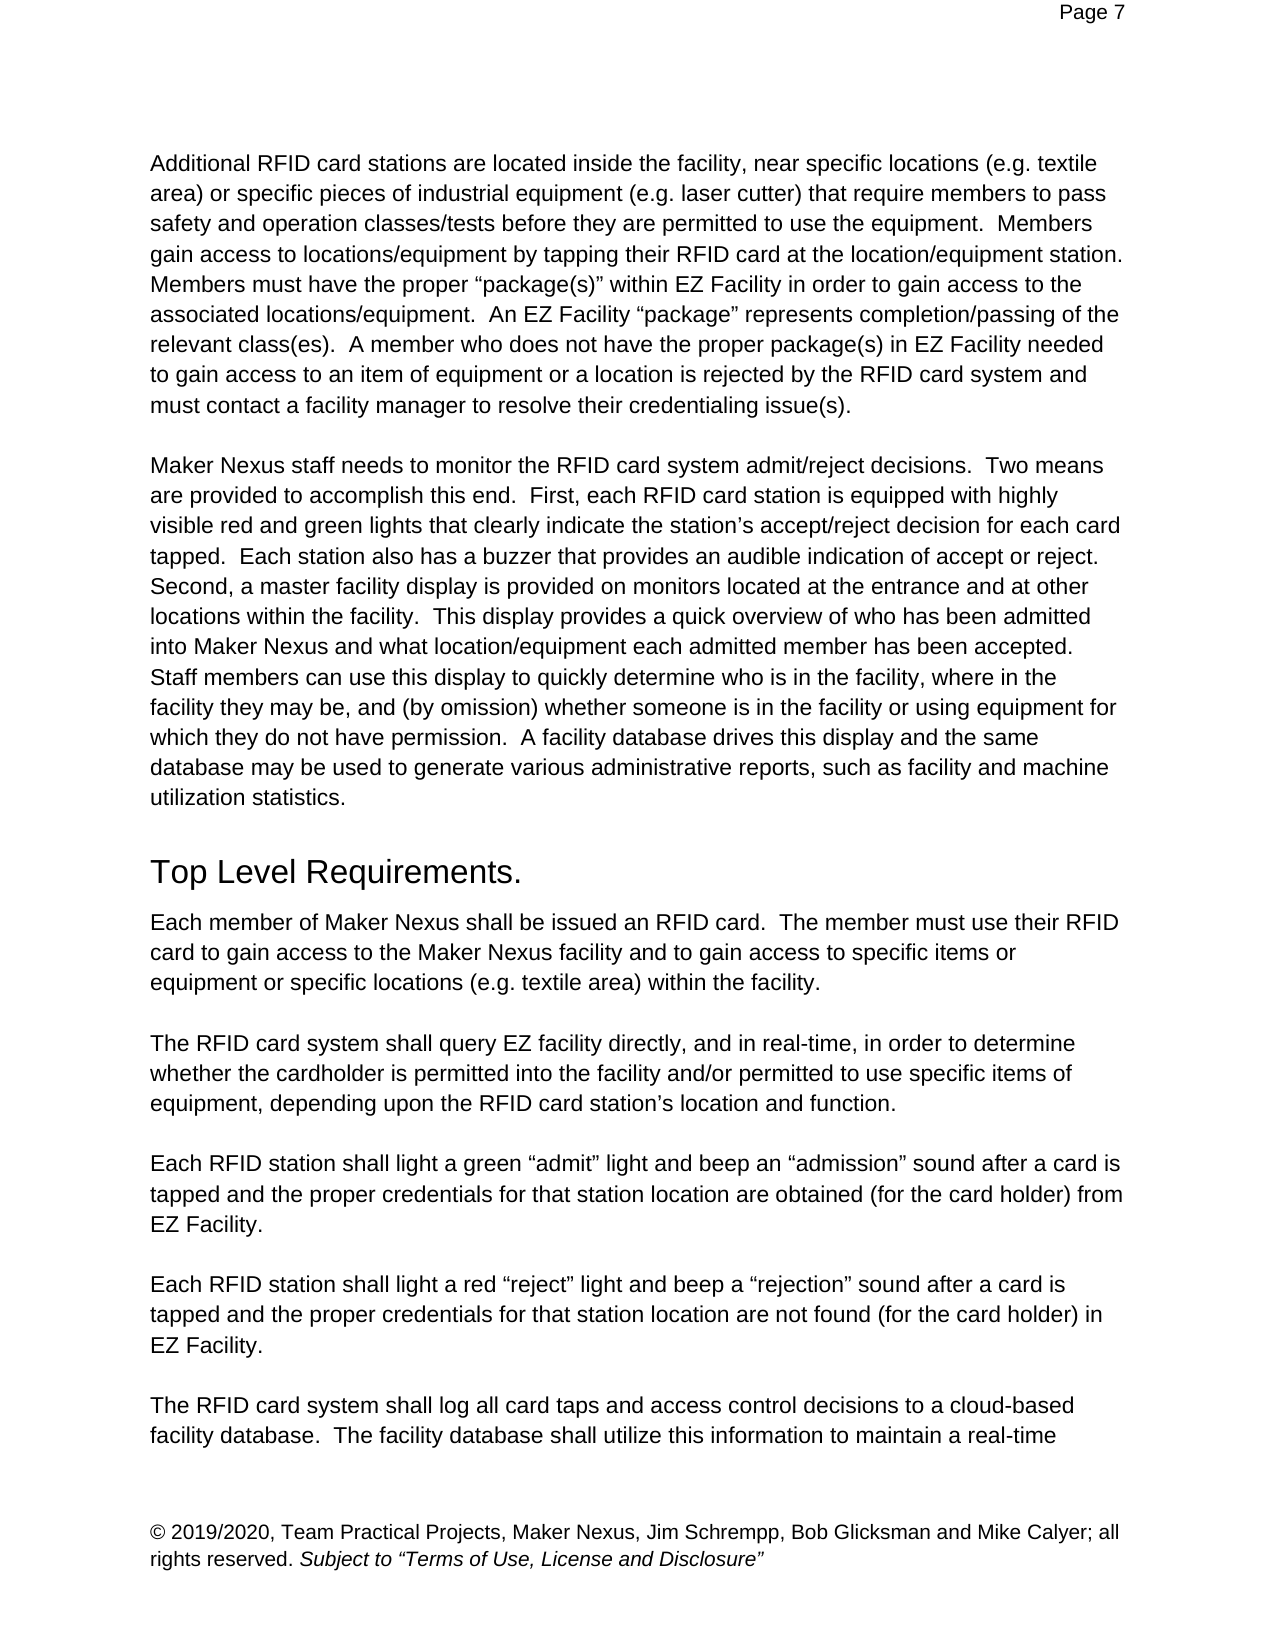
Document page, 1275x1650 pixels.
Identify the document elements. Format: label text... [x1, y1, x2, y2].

text Maker Nexus staff needs to monitor the RFID card system admit/reject decisions. Two means are provided to accomplish this end. First, each RFID card station is equipped with highly visible red and green lights that clearly indicate the station’s accept/reject decision for each card tapped. Each station also has a buzzer that provides an audible indication of accept or reject. Second, a master facility display is provided on monitors located at the entrance and at other locations within the facility. This display provides a quick overview of who has been admitted into Maker Nexus and what location/equipment each admitted member has been accepted. Staff members can use this display to quickly determine who is in the facility, where in the facility they may be, and (by omission) whether someone is in the facility or using equipment for which they do not have permission. A facility database drives this display and the same database may be used to generate various administrative reports, such as facility and machine utilization statistics. [150, 452, 1125, 811]
text Each RFID station shall light a green “admit” light and beep an “admission” sound after a card is tapped and the proper credentials for that station location are obtained (for the card holder) from EZ Facility. [150, 1150, 1125, 1237]
text Each RFID station shall light a red “reject” light and beep a “rejection” sound after a card is tapped and the proper credentials for that station location are not found (for the card holder) in EZ Facility. [150, 1271, 1125, 1358]
text The RFID card system shall query EZ facility directly, and in real-time, in order to determine whether the cardholder is permitted into the facility and/or permitted to use specific items of equipment, depending upon the RFID card station’s location and function. [150, 1029, 1125, 1116]
text Additional RFID card stations are located inside the facility, near specific locations (e.g. textile area) or specific pieces of industrial equipment (e.g. laser cutter) that require members to pass safety and operation classes/tests before they are permitted to use the equipment. Members gain access to locations/equipment by tapping their RFID card at the location/equipment station. Members must have the proper “package(s)” within EZ Facility in order to gain access to the associated locations/equipment. An EZ Facility “package” represents completion/passing of the relevant class(es). A member who does not have the proper package(s) in EZ Facility needed to gain access to an item of equipment or a location is rejected by the RFID card system and must contact a facility manager to resolve their credentialing issue(s). [150, 150, 1125, 418]
text Each member of Maker Nexus shall be issued an RFID card. The member must use their RFID card to gain access to the Maker Nexus facility and to gain access to specific items or equipment or specific locations (e.g. textile area) within the facility. [150, 909, 1125, 996]
subtitle Top Level Requirements. [150, 852, 1125, 891]
